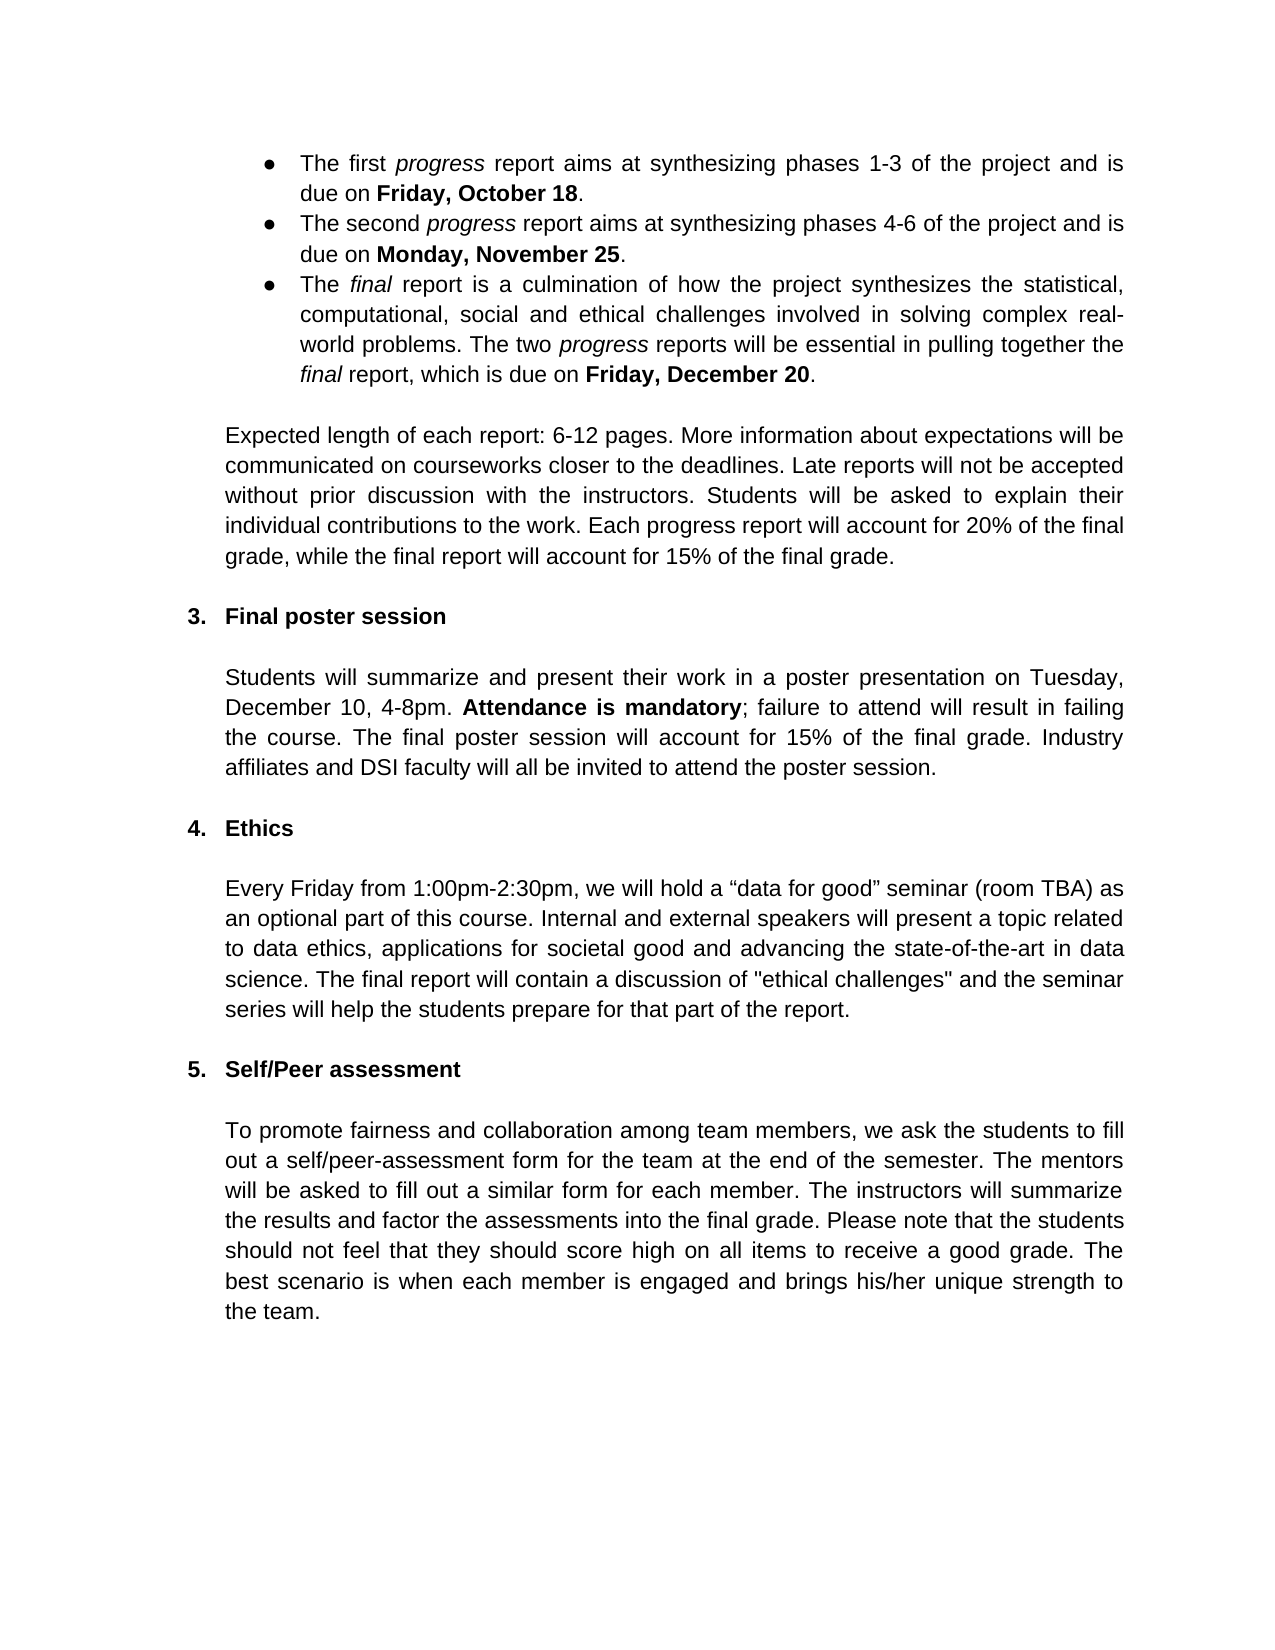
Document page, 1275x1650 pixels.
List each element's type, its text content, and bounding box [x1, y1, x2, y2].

list The first progress report aims at synthesizing phases 1-3 of the project and is due on Friday, October 18. [262, 150, 1125, 207]
list Final poster session [187, 603, 1125, 629]
list The final report is a culmination of how the project synthesizes the statistical, computational, social and ethical challenges involved in solving complex real-world problems. The two progress reports will be essential in pulling together the final report, which is due on Friday, December 20. [262, 271, 1125, 388]
list The second progress report aims at synthesizing phases 4-6 of the project and is due on Monday, November 25. [262, 210, 1125, 267]
text Students will summarize and present their work in a poster presentation on Tuesday, December 10, 4-8pm. Attendance is mandatory; failure to attend will result in failing the course. The final poster session will account for 15% of the final grade. Industry affiliates and DSI faculty will all be invited to attend the poster session. [225, 663, 1125, 781]
text To promote fairness and collaboration among team members, we ask the students to fill out a self/peer-assessment form for the team at the end of the semester. The mentors will be asked to fill out a similar form for each member. The instructors will summarize the results and factor the assessments into the final grade. Please note that the students should not feel that they should score high on all items to receive a good grade. The best scenario is when each member is engaged and brings his/her unique strength to the team. [225, 1117, 1125, 1324]
list Ethics [187, 814, 1125, 841]
text Every Friday from 1:00pm-2:30pm, we will hold a “data for good” seminar (room TBA) as an optional part of this course. Internal and external speakers will present a topic related to data ethics, applications for societal good and advancing the state-of-the-art in data science. The final report will contain a discussion of "ethical challenges" and the seminar series will help the students prepare for that part of the report. [225, 875, 1125, 1022]
list Self/Peer assessment [187, 1056, 1125, 1083]
text Expected length of each report: 6-12 pages. More information about expectations will be communicated on courseworks closer to the deadlines. Late reports will not be accepted without prior discussion with the instructors. Students will be asked to explain their individual contributions to the work. Each progress report will account for 20% of the final grade, while the final report will account for 15% of the final grade. [225, 422, 1125, 569]
